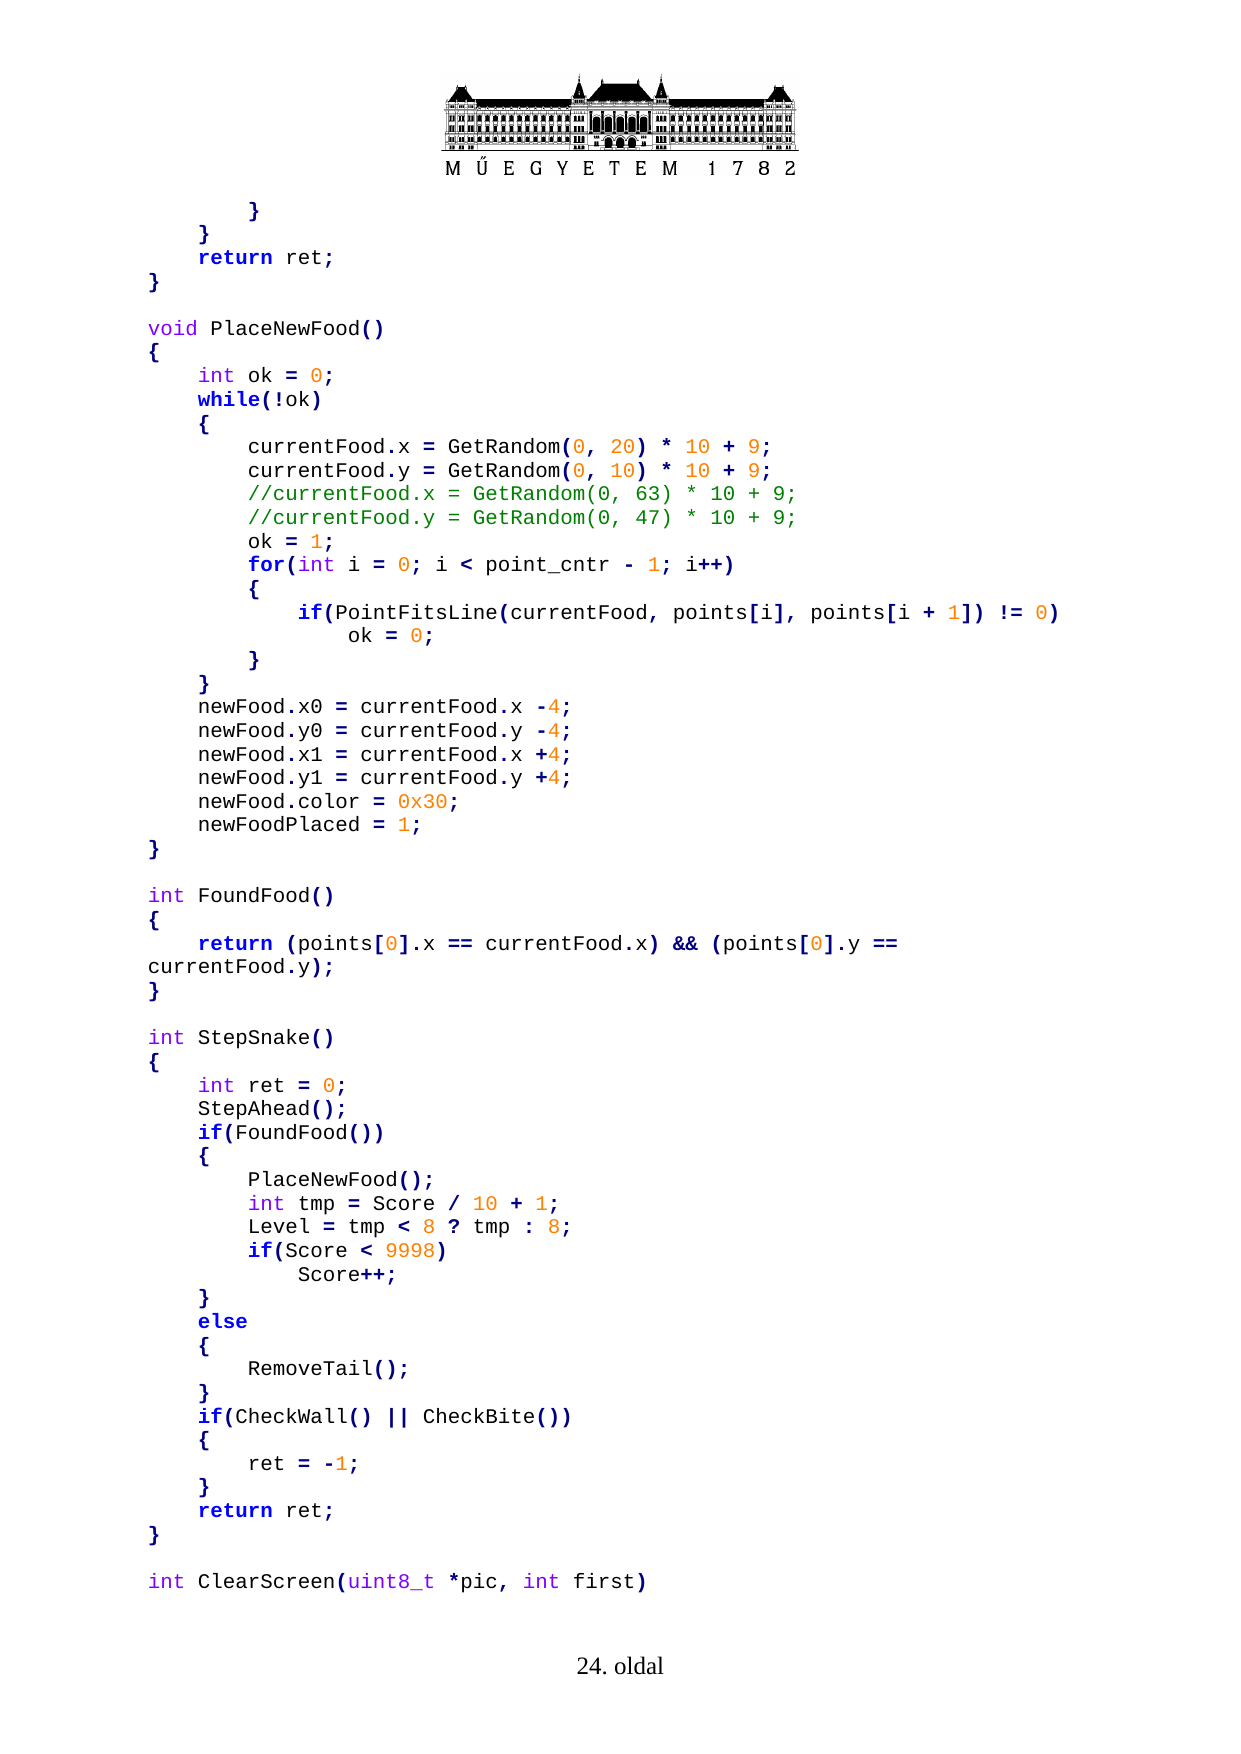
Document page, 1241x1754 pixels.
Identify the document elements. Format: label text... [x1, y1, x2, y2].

text newFood.x1 = currentFood.x +4; [148, 743, 1092, 767]
text ok = 1; [148, 531, 1092, 554]
text newFood.y1 = currentFood.y +4; [148, 767, 1092, 791]
text return ret; [148, 247, 1092, 271]
text } [148, 649, 1092, 673]
text newFood.x0 = currentFood.x -4; [148, 696, 1092, 720]
text void PlaceNewFood() [148, 318, 1092, 342]
text //currentFood.y = GetRandom(0, 47) * 10 + 9; [148, 507, 1092, 531]
picture [441, 73, 799, 175]
text } [148, 1524, 1092, 1547]
text } [148, 1382, 1092, 1406]
text return ret; [148, 1500, 1092, 1524]
text { [148, 1335, 1092, 1358]
text newFoodPlaced = 1; [148, 814, 1092, 838]
text } [148, 673, 1092, 696]
text RemoveTail(); [148, 1358, 1092, 1382]
text { [148, 1429, 1092, 1453]
text currentFood.x = GetRandom(0, 20) * 10 + 9; [148, 436, 1092, 460]
text } [148, 271, 1092, 294]
text while(!ok) [148, 389, 1092, 412]
text int ret = 0; [148, 1074, 1092, 1098]
text if(Score < 9998) [148, 1240, 1092, 1264]
text { [148, 342, 1092, 365]
text currentFood.y = GetRandom(0, 10) * 10 + 9; [148, 460, 1092, 483]
text for(int i = 0; i < point_cntr - 1; i++) [148, 554, 1092, 578]
text newFood.y0 = currentFood.y -4; [148, 720, 1092, 743]
text ok = 0; [148, 625, 1092, 649]
text if(FoundFood()) [148, 1122, 1092, 1146]
text if(CheckWall() || CheckBite()) [148, 1406, 1092, 1429]
text else [148, 1311, 1092, 1335]
text { [148, 909, 1092, 933]
text int StepSnake() [148, 1027, 1092, 1051]
text } [148, 200, 1092, 223]
text int FoundFood() [148, 885, 1092, 909]
text { [148, 578, 1092, 602]
text { [148, 412, 1092, 436]
text PlaceNewFood(); [148, 1169, 1092, 1193]
text { [148, 1146, 1092, 1169]
text } [148, 1477, 1092, 1500]
text Level = tmp < 8 ? tmp : 8; [148, 1216, 1092, 1240]
text } [148, 223, 1092, 247]
text ret = -1; [148, 1453, 1092, 1477]
text if(PointFitsLine(currentFood, points[i], points[i + 1]) != 0) [148, 602, 1092, 625]
text Score++; [148, 1264, 1092, 1287]
text } [148, 980, 1092, 1004]
text return (points[0].x == currentFood.x) && (points[0].y == currentFood.y); [148, 933, 1092, 980]
text } [148, 838, 1092, 862]
text int ok = 0; [148, 365, 1092, 389]
text } [148, 1287, 1092, 1311]
text StepAhead(); [148, 1098, 1092, 1122]
text int tmp = Score / 10 + 1; [148, 1193, 1092, 1216]
text //currentFood.x = GetRandom(0, 63) * 10 + 9; [148, 483, 1092, 507]
text int ClearScreen(uint8_t *pic, int first) [148, 1571, 1092, 1595]
text newFood.color = 0x30; [148, 791, 1092, 814]
text { [148, 1051, 1092, 1074]
